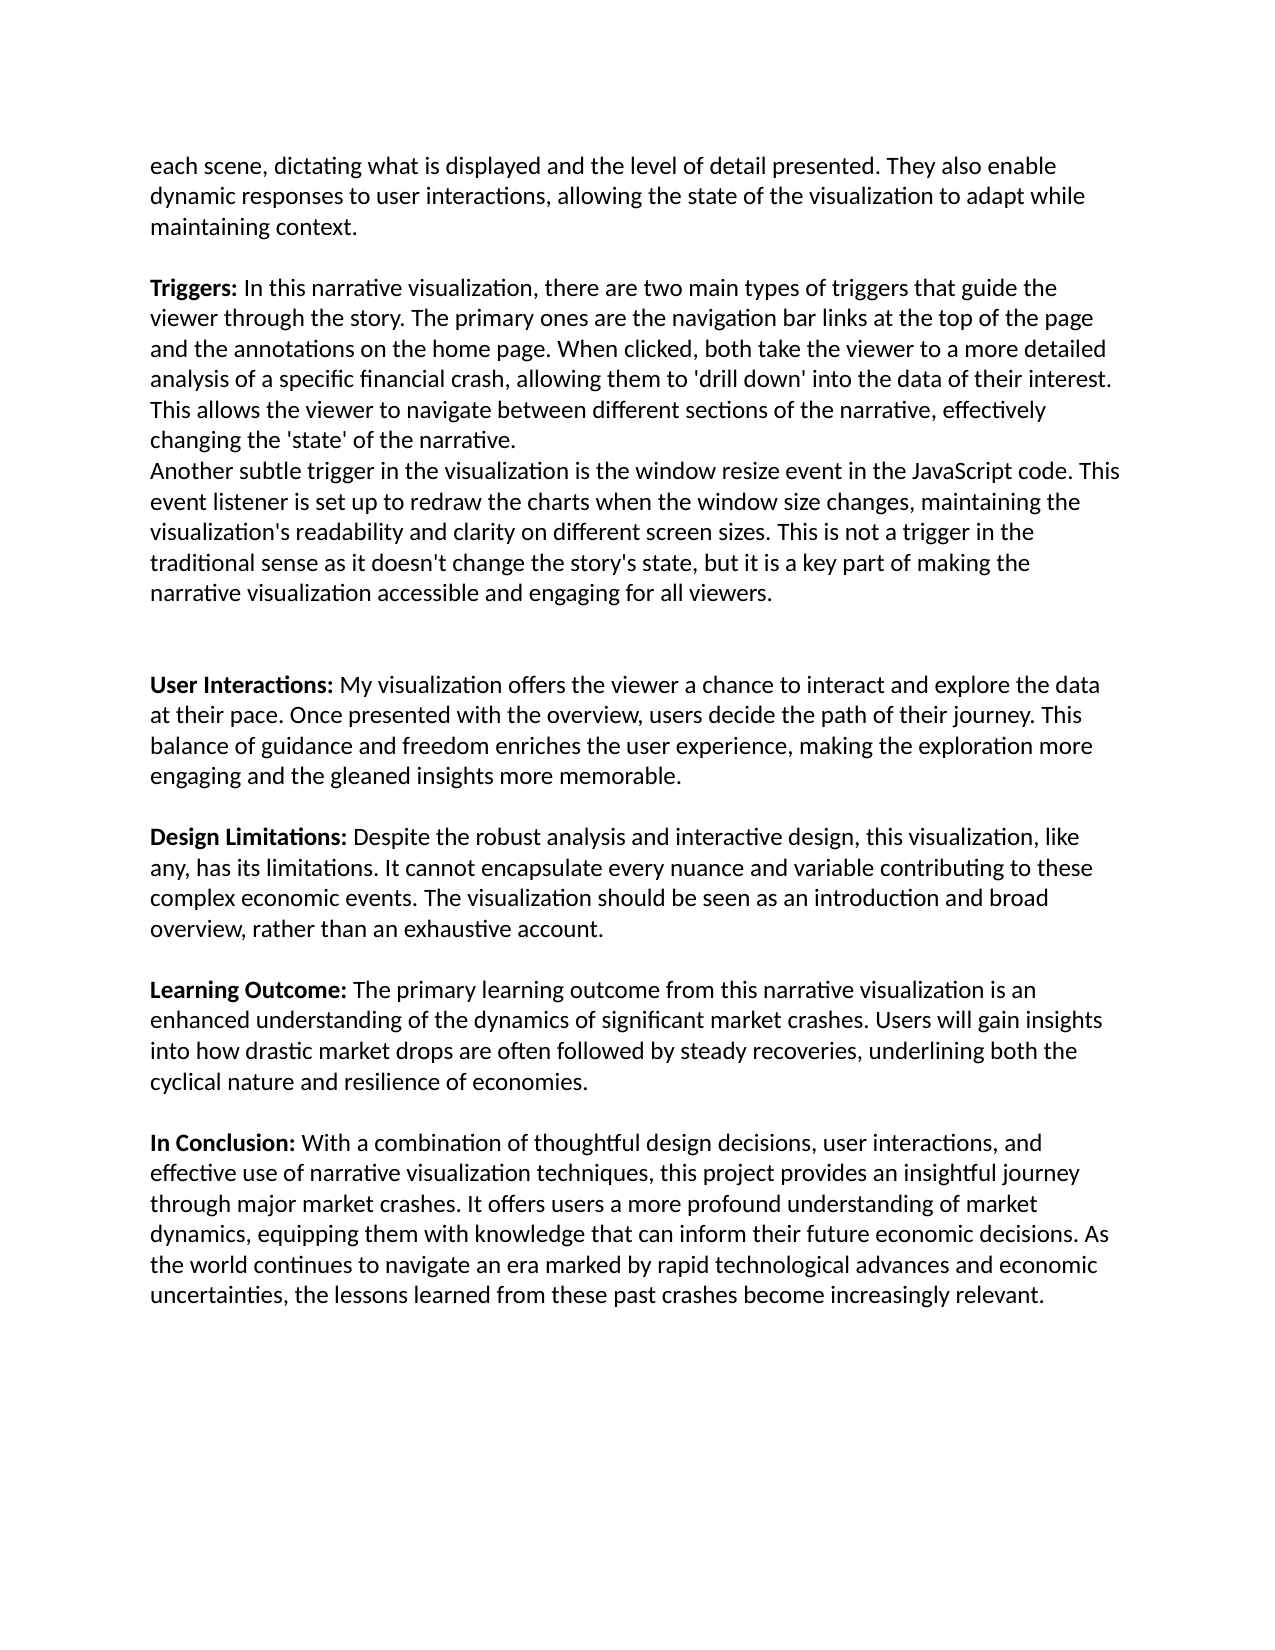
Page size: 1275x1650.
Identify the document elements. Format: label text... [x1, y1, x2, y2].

text Triggers: In this narrative visualization, there are two main types of triggers that guide the viewer through the story. The primary ones are the navigation bar links at the top of the page and the annotations on the home page. When clicked, both take the viewer to a more detailed analysis of a specific financial crash, allowing them to 'drill down' into the data of their interest. This allows the viewer to navigate between different sections of the narrative, effectively changing the 'state' of the narrative. [150, 272, 1125, 455]
text Another subtle trigger in the visualization is the window resize event in the JavaScript code. This event listener is set up to redraw the charts when the window size changes, maintaining the visualization's readability and clarity on different screen sizes. This is not a trigger in the traditional sense as it doesn't change the story's state, but it is a key part of making the narrative visualization accessible and engaging for all viewers. [150, 455, 1125, 608]
text User Interactions: My visualization offers the viewer a chance to interact and explore the data at their pace. Once presented with the overview, users decide the path of their journey. This balance of guidance and freedom enriches the user experience, making the exploration more engaging and the gleaned insights more memorable. [150, 669, 1125, 791]
text Design Limitations: Despite the robust analysis and interactive design, this visualization, like any, has its limitations. It cannot encapsulate every nuance and variable contributing to these complex economic events. The visualization should be seen as an introduction and broad overview, rather than an exhaustive account. [150, 821, 1125, 943]
text In Conclusion: With a combination of thoughtful design decisions, user interactions, and effective use of narrative visualization techniques, this project provides an insightful journey through major market crashes. It offers users a more profound understanding of market dynamics, equipping them with knowledge that can inform their future economic decisions. As the world continues to navigate an era marked by rapid technological advances and economic uncertainties, the lessons learned from these past crashes become increasingly relevant. [150, 1127, 1125, 1310]
text Learning Outcome: The primary learning outcome from this narrative visualization is an enhanced understanding of the dynamics of significant market crashes. Users will gain insights into how drastic market drops are often followed by steady recoveries, underlining both the cyclical nature and resilience of economies. [150, 974, 1125, 1096]
